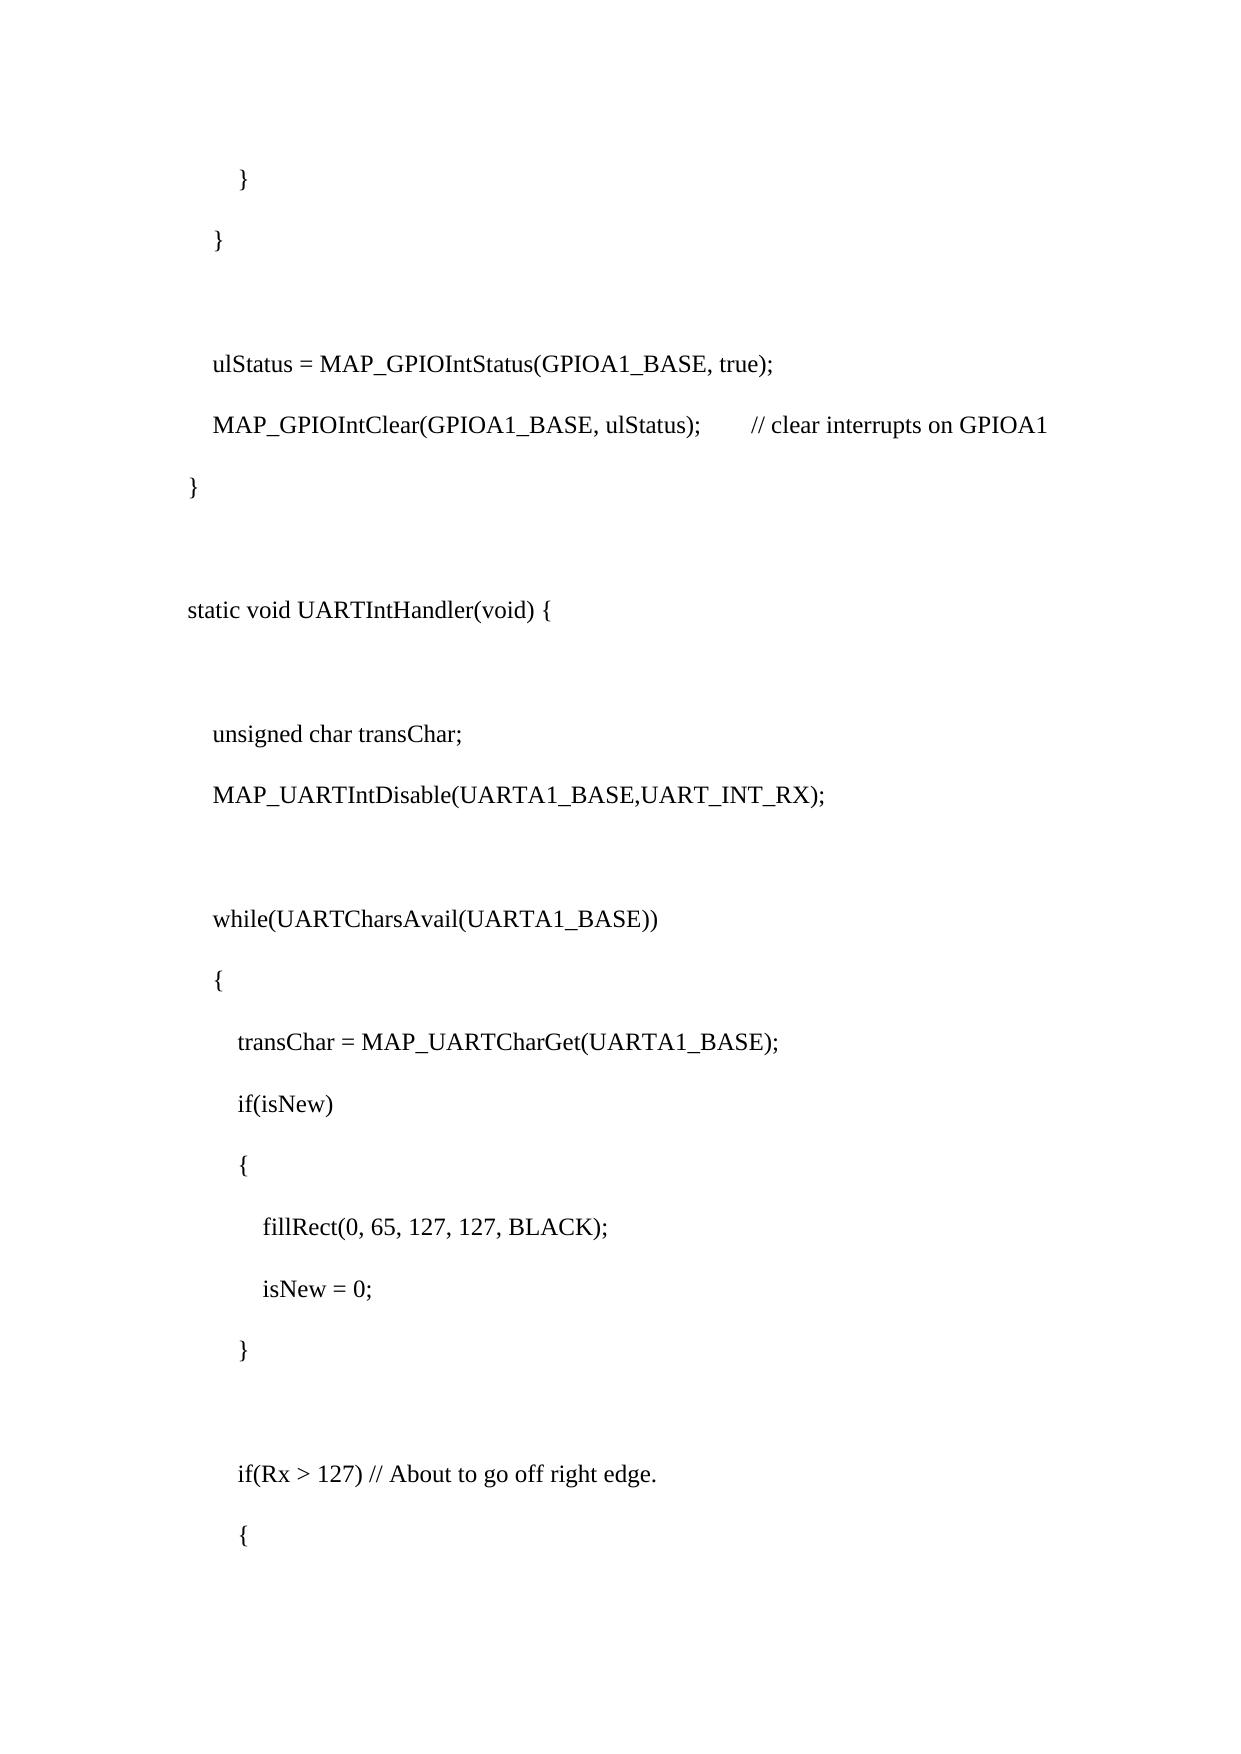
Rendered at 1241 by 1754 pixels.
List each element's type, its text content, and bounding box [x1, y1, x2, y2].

text { [187, 1519, 1053, 1551]
text fillRect(0, 65, 127, 127, BLACK); [187, 1210, 1053, 1243]
text isNew = 0; [187, 1272, 1053, 1304]
text unsigned char transChar; [187, 717, 1053, 749]
text transChar = MAP_UARTCharGet(UARTA1_BASE); [187, 1025, 1053, 1058]
text while(UARTCharsAvail(UARTA1_BASE)) [187, 902, 1053, 934]
text if(Rx > 127) // About to go off right edge. [187, 1457, 1053, 1489]
text ulStatus = MAP_GPIOIntStatus(GPIOA1_BASE, true); [187, 347, 1053, 379]
text } [187, 470, 1053, 503]
text static void UARTIntHandler(void) { [187, 594, 1053, 626]
text } [187, 224, 1053, 256]
text MAP_GPIOIntClear(GPIOA1_BASE, ulStatus); // clear interrupts on GPIOA1 [187, 409, 1053, 441]
text if(isNew) [187, 1087, 1053, 1119]
text { [187, 1149, 1053, 1181]
text { [187, 964, 1053, 996]
text } [187, 1334, 1053, 1366]
text MAP_UARTIntDisable(UARTA1_BASE,UART_INT_RX); [187, 779, 1053, 811]
text } [187, 162, 1053, 194]
